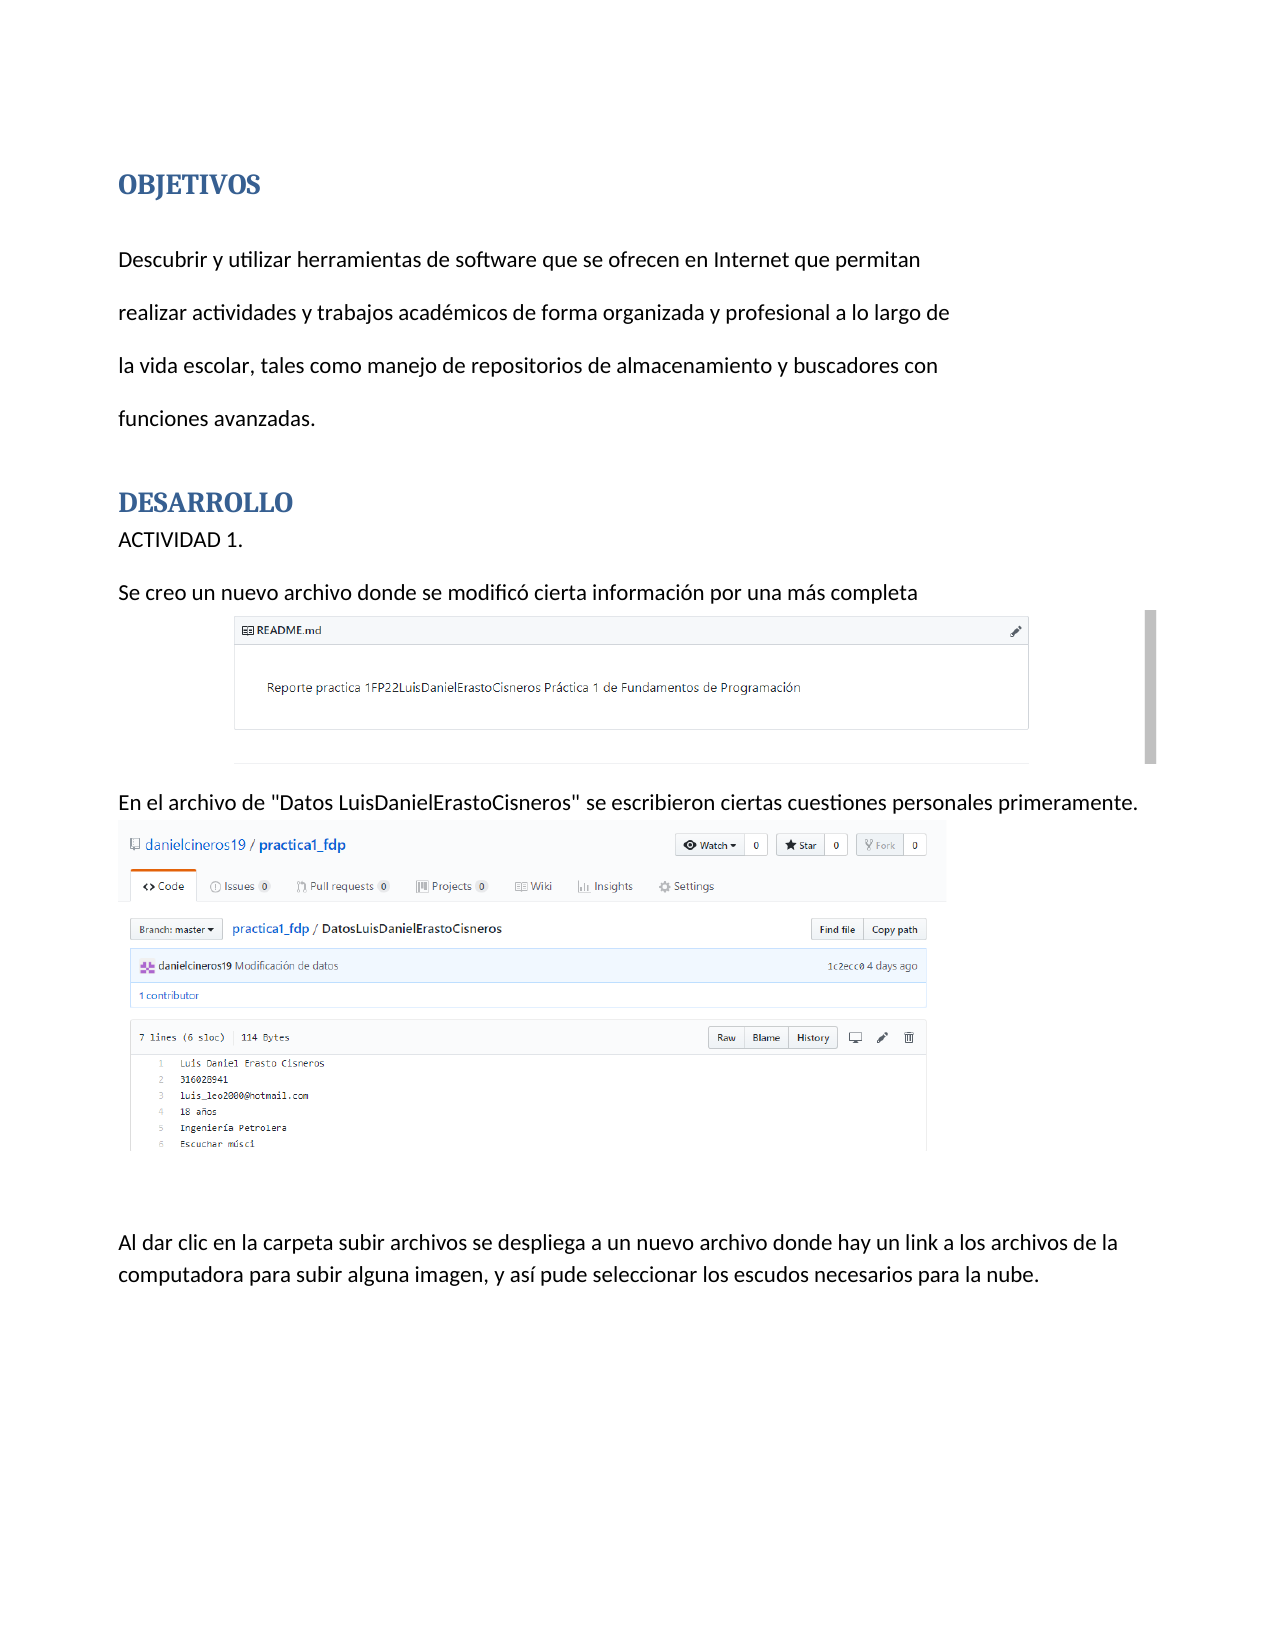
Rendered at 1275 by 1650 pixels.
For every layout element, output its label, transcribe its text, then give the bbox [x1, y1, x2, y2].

subtitle DESARROLLO [118, 486, 1157, 520]
picture [118, 610, 1157, 764]
text Descubrir y utilizar herramientas de software que se ofrecen en Internet que permitan [118, 245, 1157, 273]
subtitle OBJETIVOS [118, 168, 1157, 240]
text ACTIVIDAD 1. [118, 525, 1157, 553]
text la vida escolar, tales como manejo de repositorios de almacenamiento y buscadores con [118, 351, 1157, 379]
text Se creo un nuevo archivo donde se modificó cierta información por una más completa [118, 578, 1157, 610]
text realizar actividades y trabajos académicos de forma organizada y profesional a lo largo de [118, 298, 1157, 326]
picture [118, 820, 947, 1151]
text funciones avanzadas. [118, 404, 1157, 432]
text Al dar clic en la carpeta subir archivos se despliega a un nuevo archivo donde hay un link a los archivos de la computadora para subir alguna imagen, y así pude seleccionar los escudos necesarios para la nube. [118, 1228, 1157, 1288]
